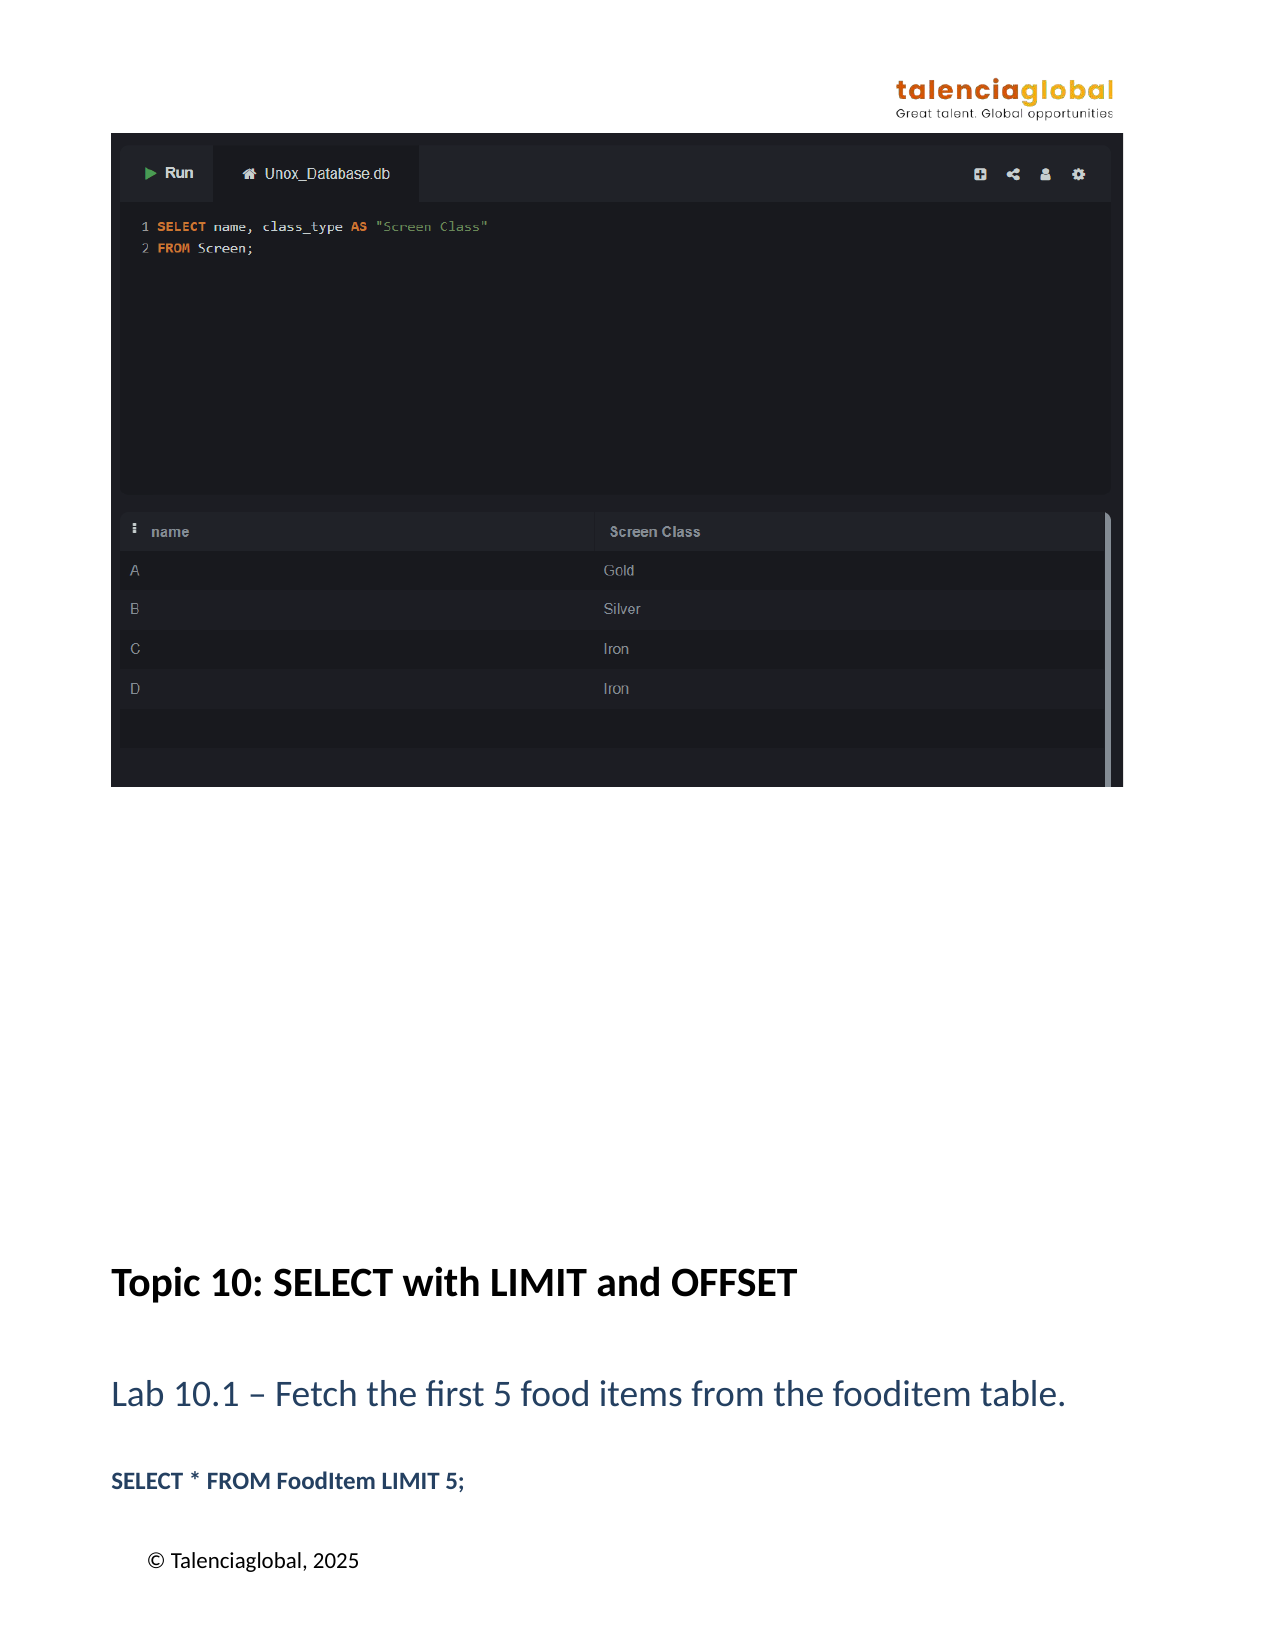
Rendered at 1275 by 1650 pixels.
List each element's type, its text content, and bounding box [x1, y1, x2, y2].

picture [896, 77, 1113, 121]
subtitle Topic 10: SELECT with LIMIT and OFFSET [111, 1256, 1125, 1306]
text SELECT * FROM FoodItem LIMIT 5; [111, 1465, 1125, 1496]
text Lab 10.1 – Fetch the first 5 food items from the fooditem table. [111, 1369, 1125, 1415]
picture [148, 1550, 365, 1578]
picture [111, 133, 1124, 787]
